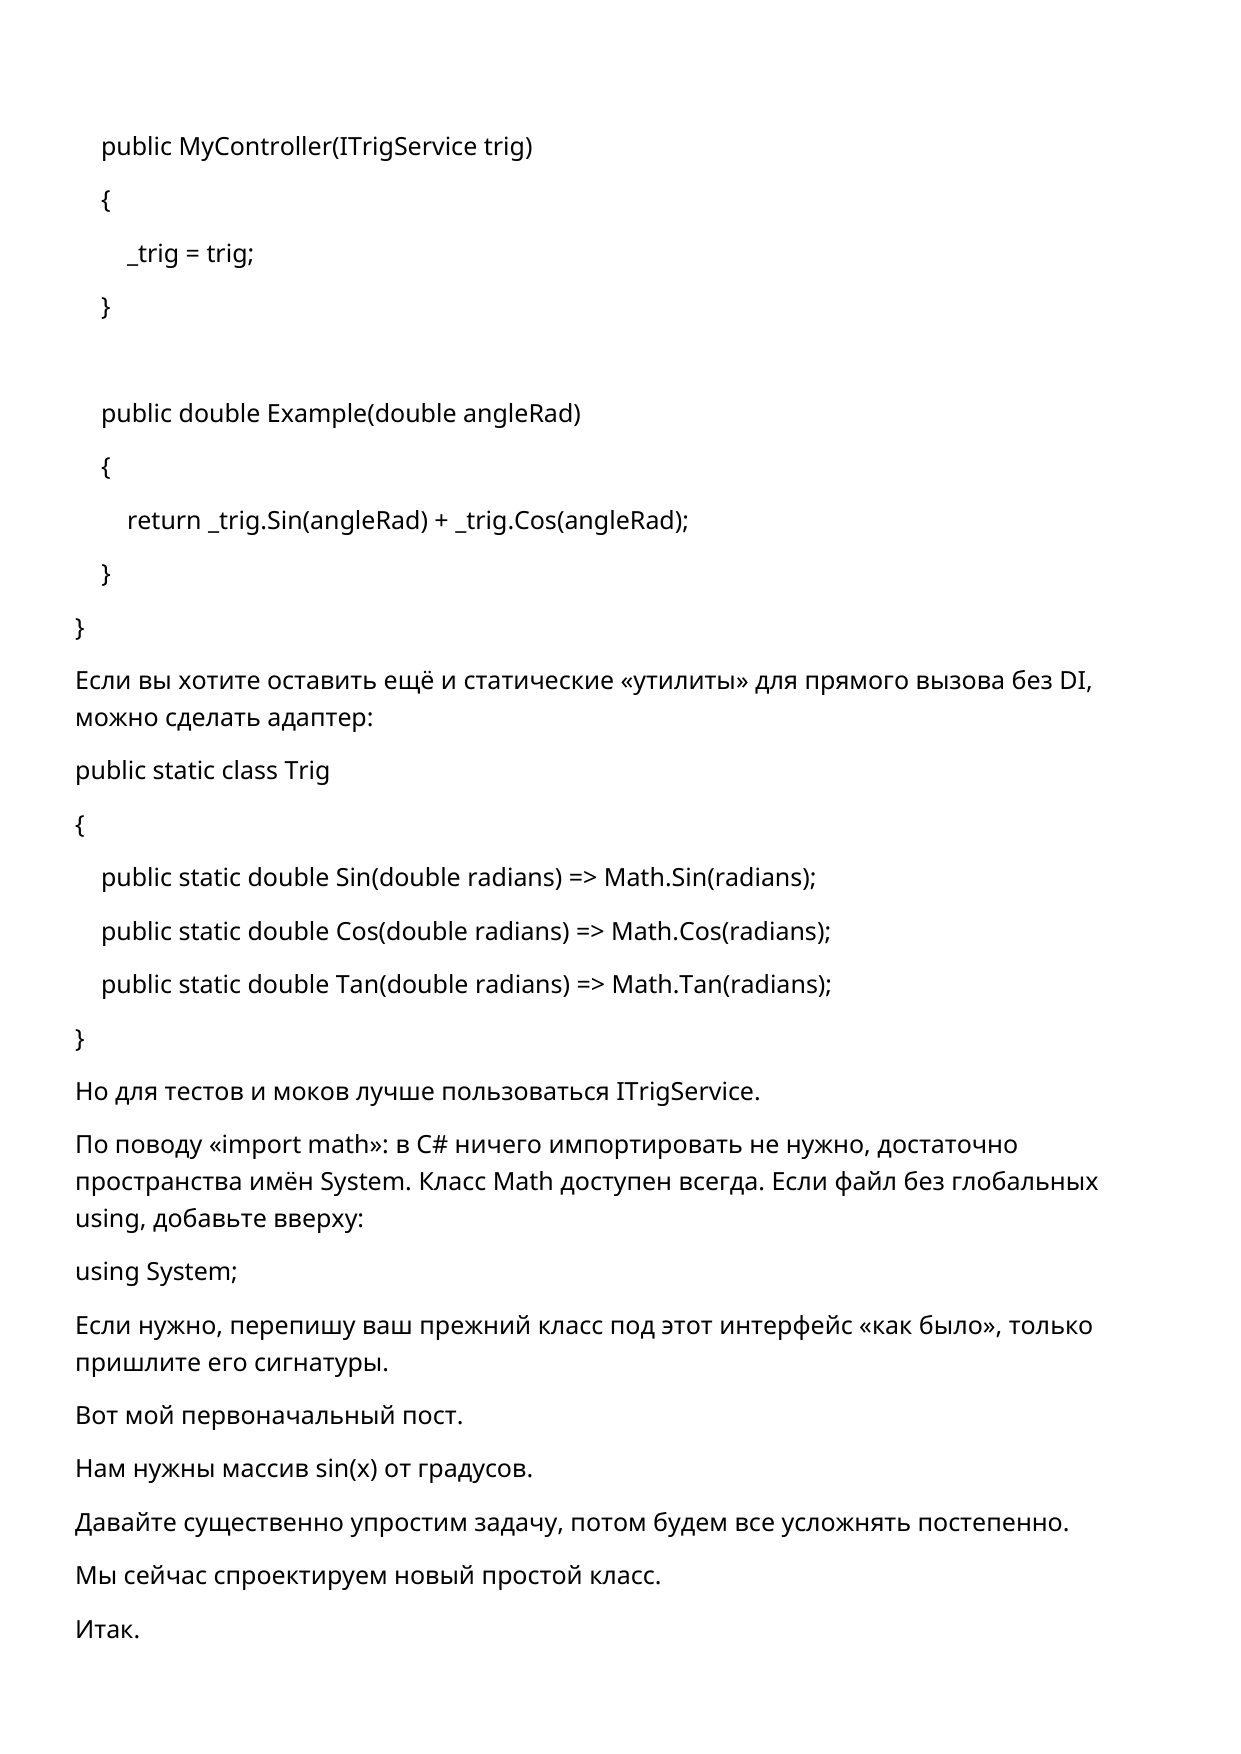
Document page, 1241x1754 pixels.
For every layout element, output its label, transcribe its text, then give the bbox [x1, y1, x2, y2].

text } [75, 289, 1165, 323]
text } [75, 556, 1165, 590]
text } [75, 1020, 1165, 1054]
text public MyController(ITrigService trig) [75, 128, 1165, 162]
text { [75, 449, 1165, 483]
text using System; [75, 1254, 1165, 1288]
text public static class Trig [75, 753, 1165, 787]
text Но для тестов и моков лучше пользоваться ITrigService. [75, 1074, 1165, 1108]
text Если нужно, перепишу ваш прежний класс под этот интерфейс «как было», только пришлите его сигнатуры. [75, 1307, 1165, 1378]
text Давайте существенно упростим задачу, потом будем все усложнять постепенно. [75, 1504, 1165, 1539]
text _trig = trig; [75, 235, 1165, 269]
text } [75, 609, 1165, 643]
text return _trig.Sin(angleRad) + _trig.Cos(angleRad); [75, 502, 1165, 537]
text public static double Sin(double radians) => Math.Sin(radians); [75, 860, 1165, 894]
text Если вы хотите оставить ещё и статические «утилиты» для прямого вызова без DI, можно сделать адаптер: [75, 663, 1165, 734]
text { [75, 182, 1165, 216]
text { [75, 806, 1165, 841]
text По поводу «import math»: в C# ничего импортировать не нужно, достаточно пространства имён System. Класс Math доступен всегда. Если файл без глобальных using, добавьте вверху: [75, 1127, 1165, 1235]
text Вот мой первоначальный пост. [75, 1398, 1165, 1432]
text public static double Cos(double radians) => Math.Cos(radians); [75, 913, 1165, 947]
text Итак. [75, 1611, 1165, 1646]
text Нам нужны массив sin(x) от градусов. [75, 1451, 1165, 1485]
text Мы сейчас спроектируем новый простой класс. [75, 1558, 1165, 1592]
text public static double Tan(double radians) => Math.Tan(radians); [75, 967, 1165, 1001]
text public double Example(double angleRad) [75, 396, 1165, 430]
